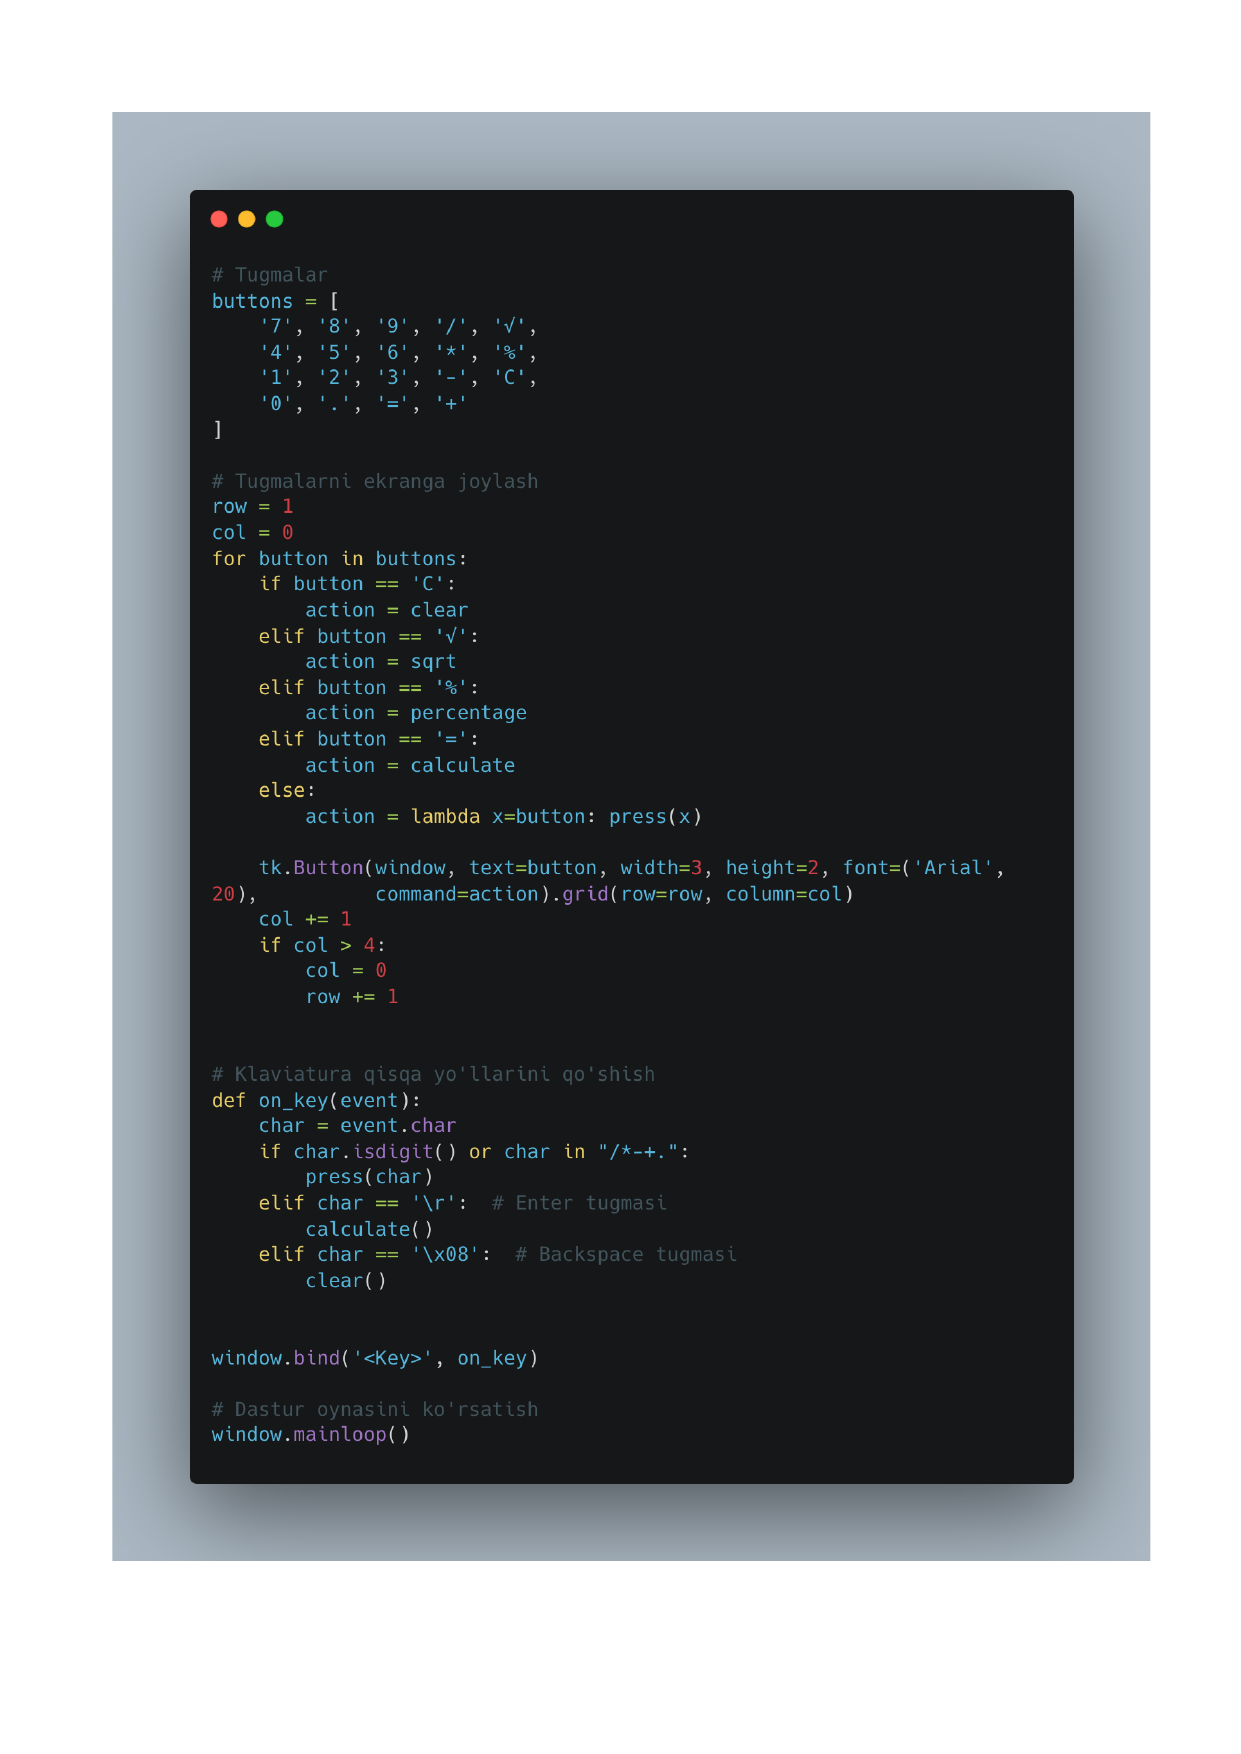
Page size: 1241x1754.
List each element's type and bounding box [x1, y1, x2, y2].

text [112, 112, 1152, 1618]
picture [112, 112, 1151, 1561]
